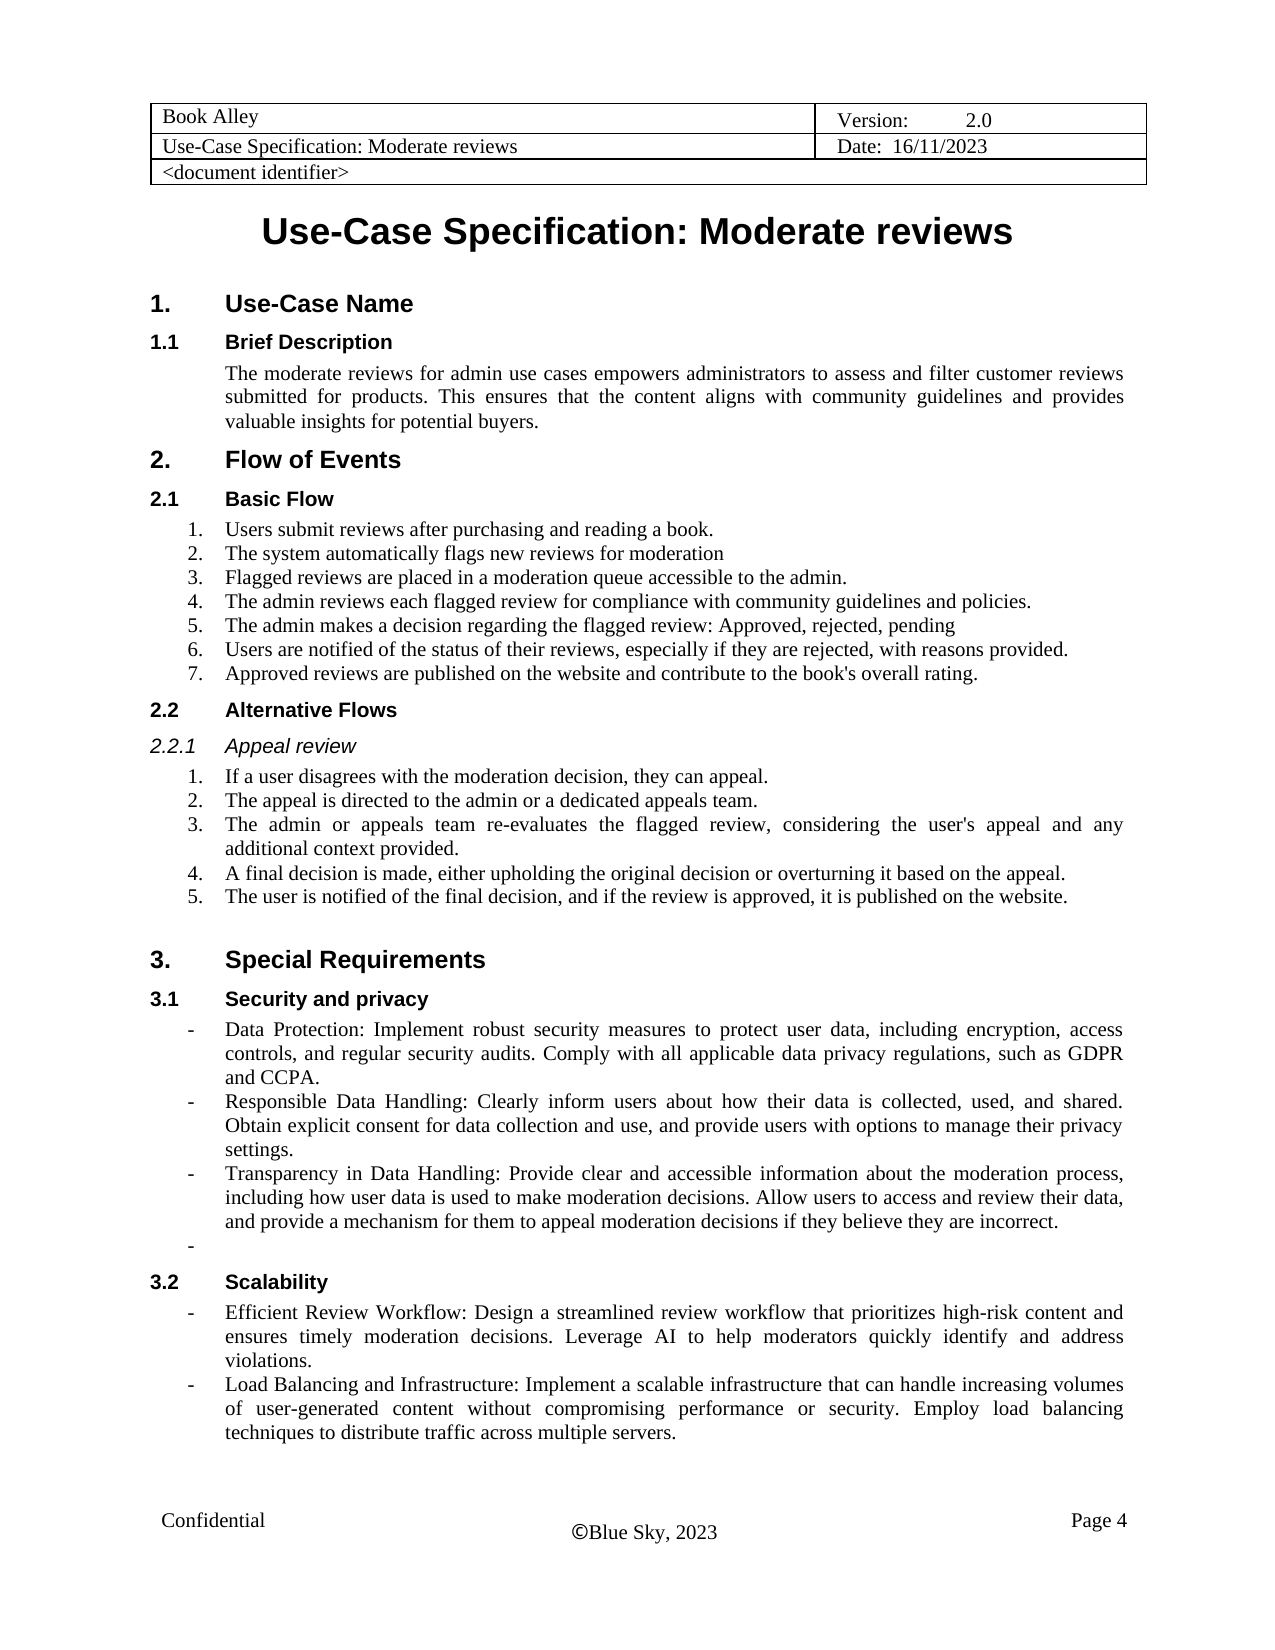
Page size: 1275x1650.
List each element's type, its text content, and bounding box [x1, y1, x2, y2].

list The appeal is directed to the admin or a dedicated appeals team. [187, 788, 1125, 812]
list Responsible Data Handling: Clearly inform users about how their data is collected, used, and shared. Obtain explicit consent for data collection and use, and provide users with options to manage their privacy settings. [187, 1089, 1125, 1161]
subtitle Alternative Flows [150, 697, 1125, 721]
subtitle Brief Description [150, 330, 1125, 354]
list Approved reviews are published on the website and contribute to the book's overall rating. [187, 661, 1125, 685]
subtitle Basic Flow [150, 486, 1125, 510]
list Flagged reviews are placed in a moderation queue accessible to the admin. [187, 565, 1125, 589]
subtitle Appeal review [150, 734, 1125, 758]
list The admin or appeals team re-evaluates the flagged review, considering the user's appeal and any additional context provided. [187, 812, 1125, 860]
list Load Balancing and Infrastructure: Implement a scalable infrastructure that can handle increasing volumes of user-generated content without compromising performance or security. Employ load balancing techniques to distribute traffic across multiple servers. [187, 1372, 1125, 1444]
subtitle Use-Case Name [150, 289, 1125, 318]
list The admin reviews each flagged review for compliance with community guidelines and policies. [187, 589, 1125, 613]
list The user is notified of the final decision, and if the review is approved, it is published on the website. [187, 884, 1125, 908]
list Users submit reviews after purchasing and reading a book. [187, 517, 1125, 541]
list Transparency in Data Handling: Provide clear and accessible information about the moderation process, including how user data is used to make moderation decisions. Allow users to access and review their data, and provide a mechanism for them to appeal moderation decisions if they believe they are incorrect. [187, 1161, 1125, 1233]
subtitle Special Requirements [150, 945, 1125, 974]
title Use-Case Specification: Moderate reviews [150, 209, 1125, 252]
subtitle Flow of Events [150, 445, 1125, 474]
list Data Protection: Implement robust security measures to protect user data, including encryption, access controls, and regular security audits. Comply with all applicable data privacy regulations, such as GDPR and CCPA. [187, 1017, 1125, 1089]
list Users are notified of the status of their reviews, especially if they are rejected, with reasons provided. [187, 637, 1125, 661]
list A final decision is made, either upholding the original decision or overturning it based on the appeal. [187, 860, 1125, 884]
text The moderate reviews for admin use cases empowers administrators to assess and filter customer reviews submitted for products. This ensures that the content aligns with community guidelines and provides valuable insights for potential buyers. [225, 360, 1125, 433]
list Efficient Review Workflow: Design a streamlined review workflow that prioritizes high-risk content and ensures timely moderation decisions. Leverage AI to help moderators quickly identify and address violations. [187, 1300, 1125, 1372]
subtitle Scalability [150, 1270, 1125, 1294]
list The admin makes a decision regarding the flagged review: Approved, rejected, pending [187, 613, 1125, 637]
subtitle Security and privacy [150, 986, 1125, 1010]
list If a user disagrees with the moderation decision, they can appeal. [187, 764, 1125, 788]
list The system automatically flags new reviews for moderation [187, 541, 1125, 565]
